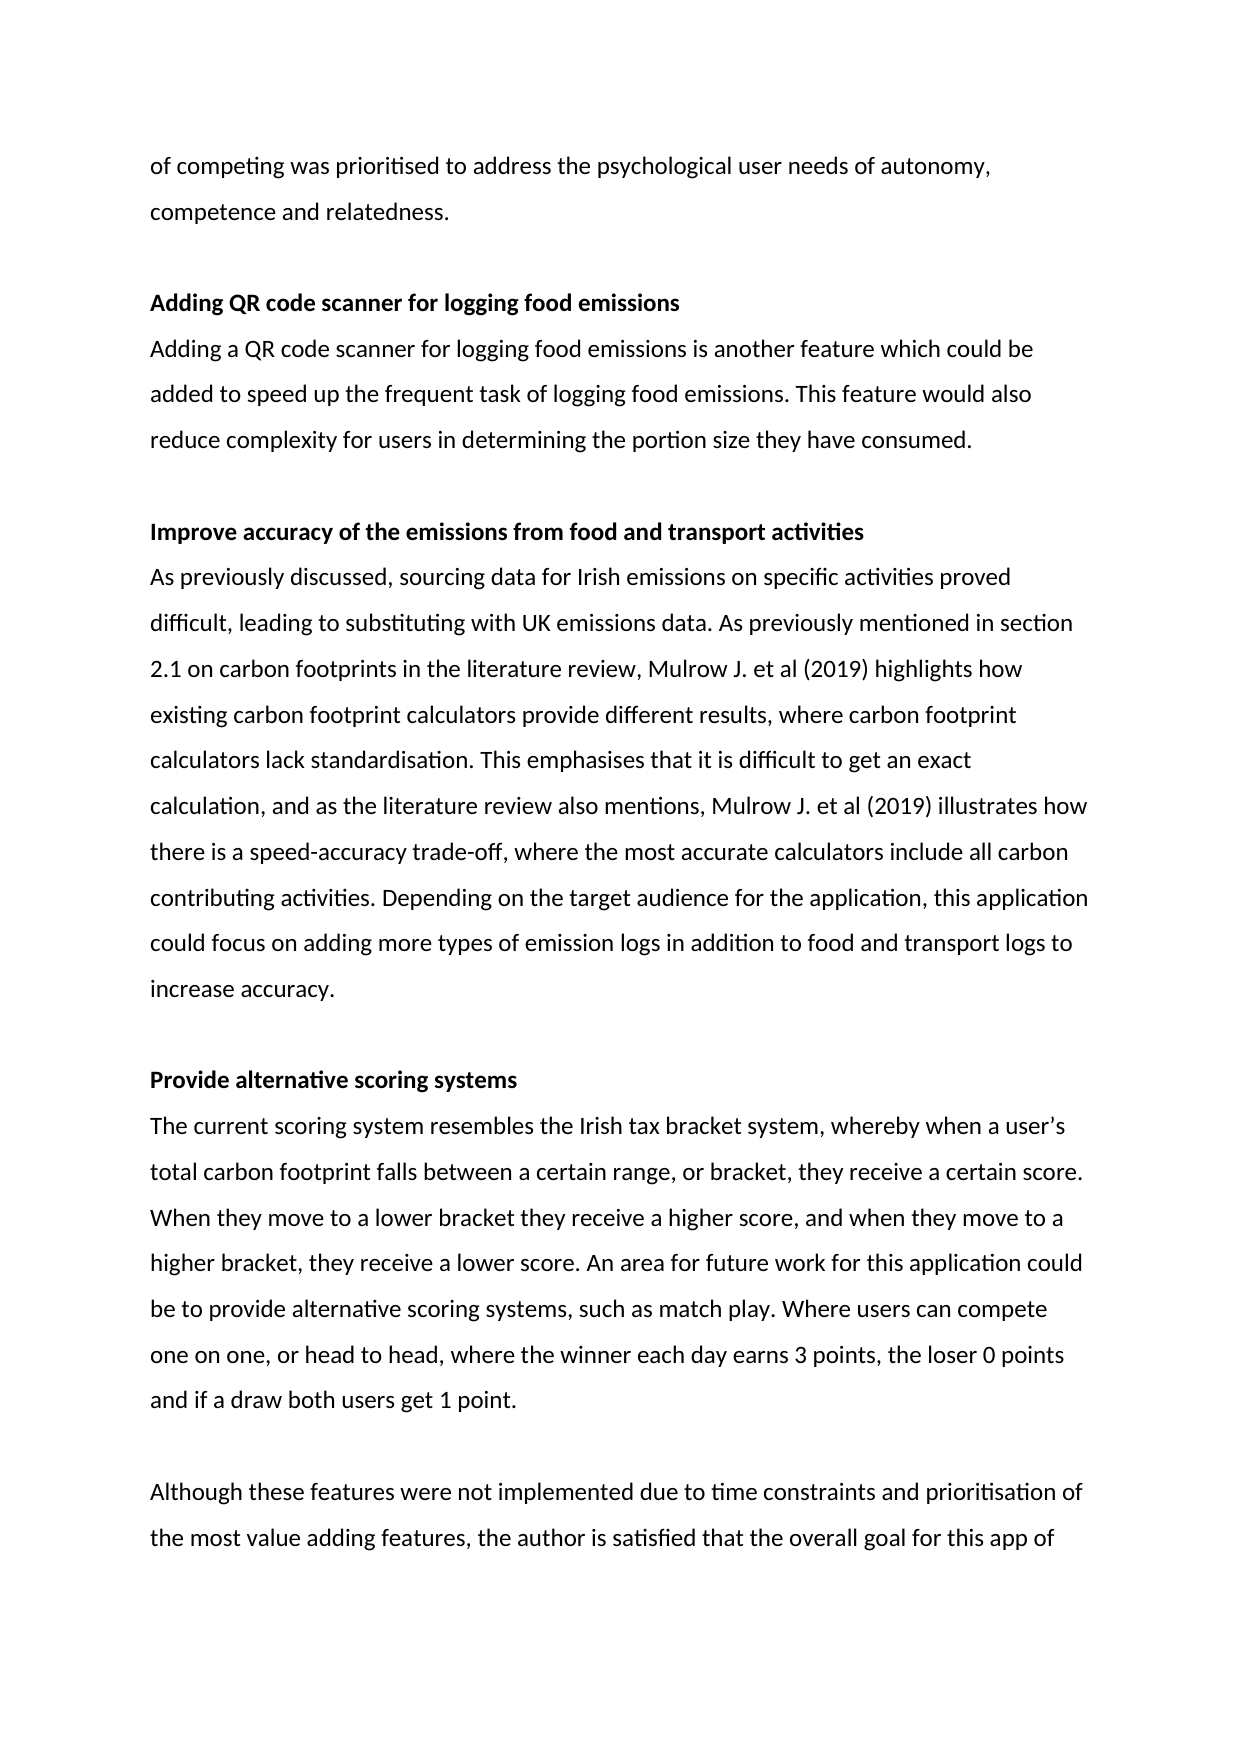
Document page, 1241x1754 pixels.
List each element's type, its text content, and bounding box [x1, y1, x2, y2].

text Adding a QR code scanner for logging food emissions is another feature which could be added to speed up the frequent task of logging food emissions. This feature would also reduce complexity for users in determining the portion size they have consumed. [150, 333, 1090, 455]
text As previously discussed, sourcing data for Irish emissions on specific activities proved difficult, leading to substituting with UK emissions data. As previously mentioned in section 2.1 on carbon footprints in the literature review, Mulrow J. et al (2019) highlights how existing carbon footprint calculators provide different results, where carbon footprint calculators lack standardisation. This emphasises that it is difficult to get an exact calculation, and as the literature review also mentions, Mulrow J. et al (2019) illustrates how there is a speed-accuracy trade-off, where the most accurate calculators include all carbon contributing activities. Depending on the target audience for the application, this application could focus on adding more types of emission logs in addition to food and transport logs to increase accuracy. [150, 562, 1090, 1004]
text Improve accuracy of the emissions from food and transport activities [150, 516, 1090, 546]
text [150, 1476, 1090, 1552]
text The current scoring system resembles the Irish tax bracket system, whereby when a user’s total carbon footprint falls between a certain range, or bracket, they receive a certain score. When they move to a lower bracket they receive a higher score, and when they move to a higher bracket, they receive a lower score. An area for future work for this application could be to provide alternative scoring systems, such as match play. Where users can compete one on one, or head to head, where the winner each day earns 3 points, the loser 0 points and if a draw both users get 1 point. [150, 1110, 1090, 1415]
text Provide alternative scoring systems [150, 1064, 1090, 1095]
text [150, 150, 1090, 226]
text Adding QR code scanner for logging food emissions [150, 287, 1090, 318]
